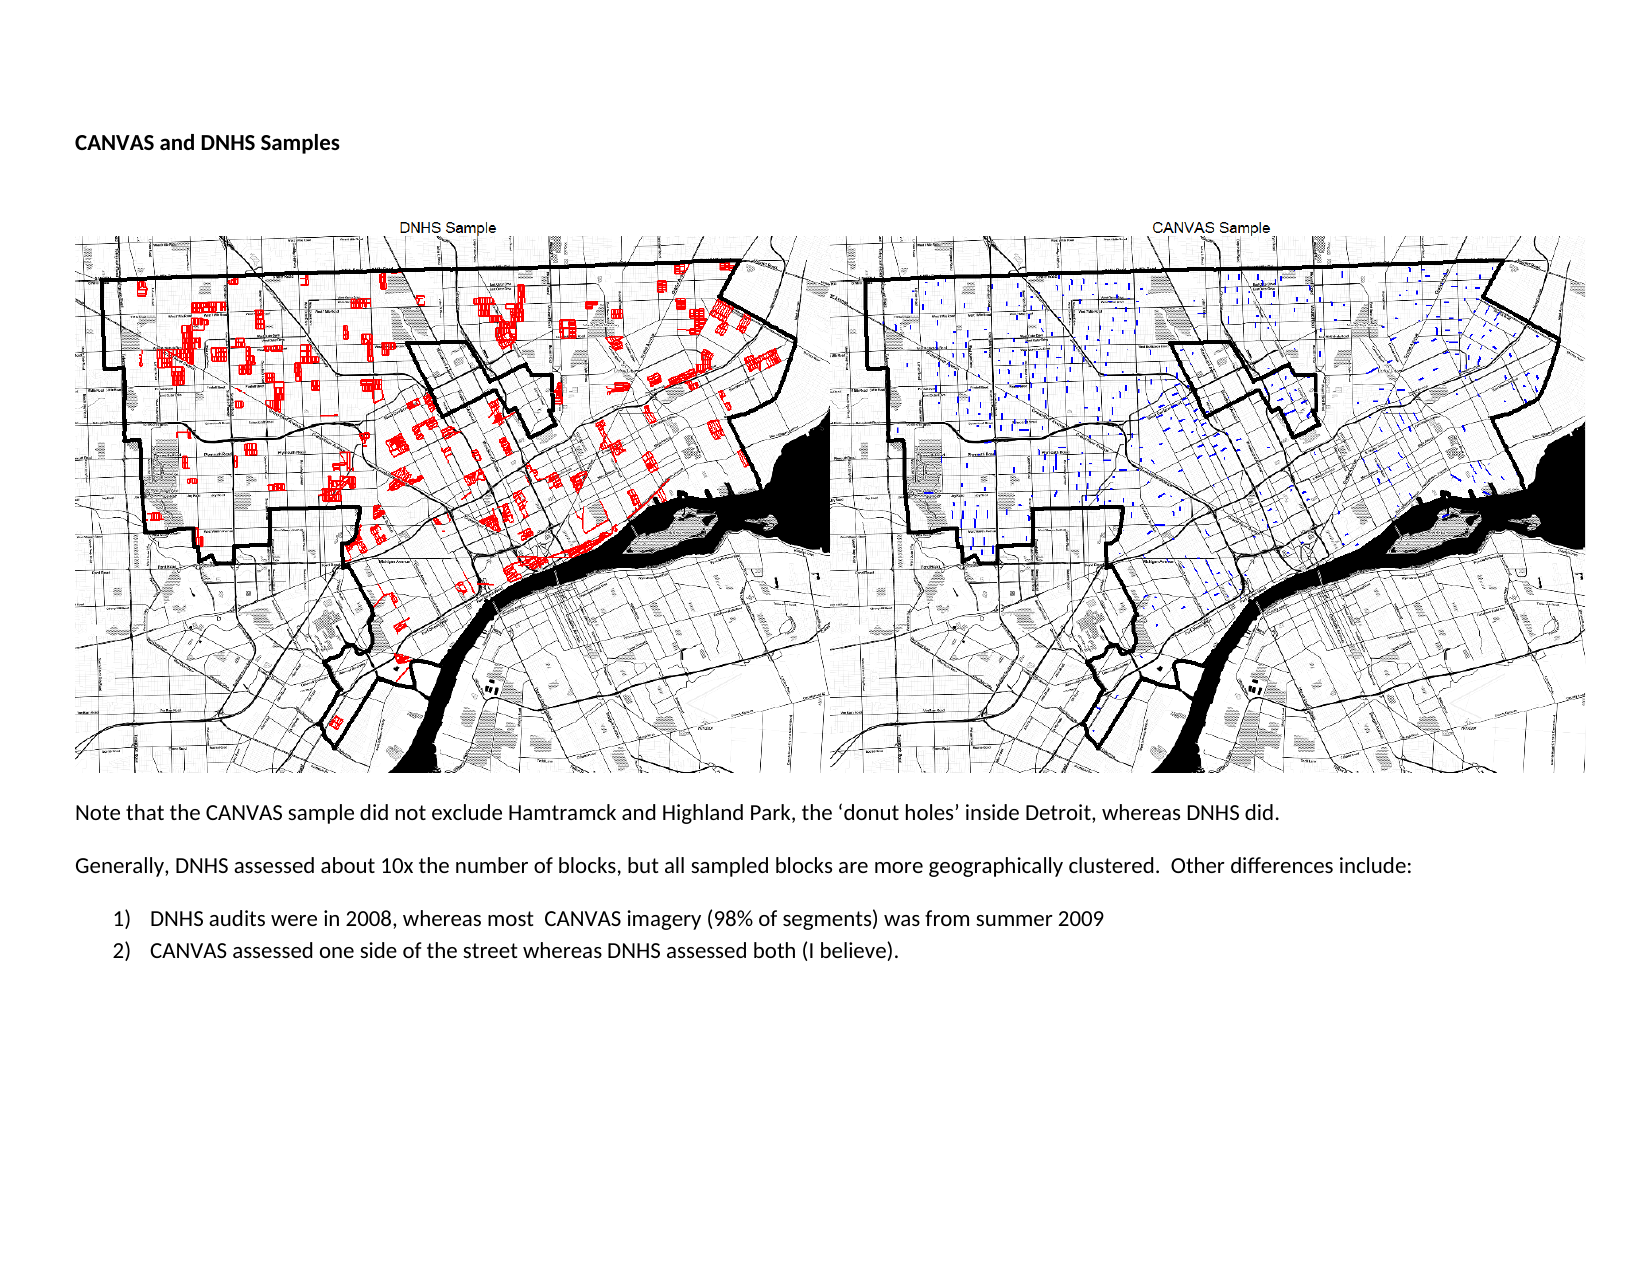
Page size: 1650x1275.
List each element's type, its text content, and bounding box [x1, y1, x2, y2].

text Generally, DNHS assessed about 10x the number of blocks, but all sampled blocks are more geographically clustered. Other differences include: [75, 851, 1575, 879]
list CANVAS assessed one side of the street whereas DNHS assessed both (I believe). [112, 936, 1575, 964]
text Note that the CANVAS sample did not exclude Hamtramck and Highland Park, the ‘donut holes’ inside Detroit, whereas DNHS did. [75, 798, 1575, 826]
text CANVAS and DNHS Samples [75, 128, 1575, 156]
list DNHS audits were in 2008, whereas most CANVAS imagery (98% of segments) was from summer 2009 [112, 904, 1575, 932]
picture [75, 181, 1586, 774]
